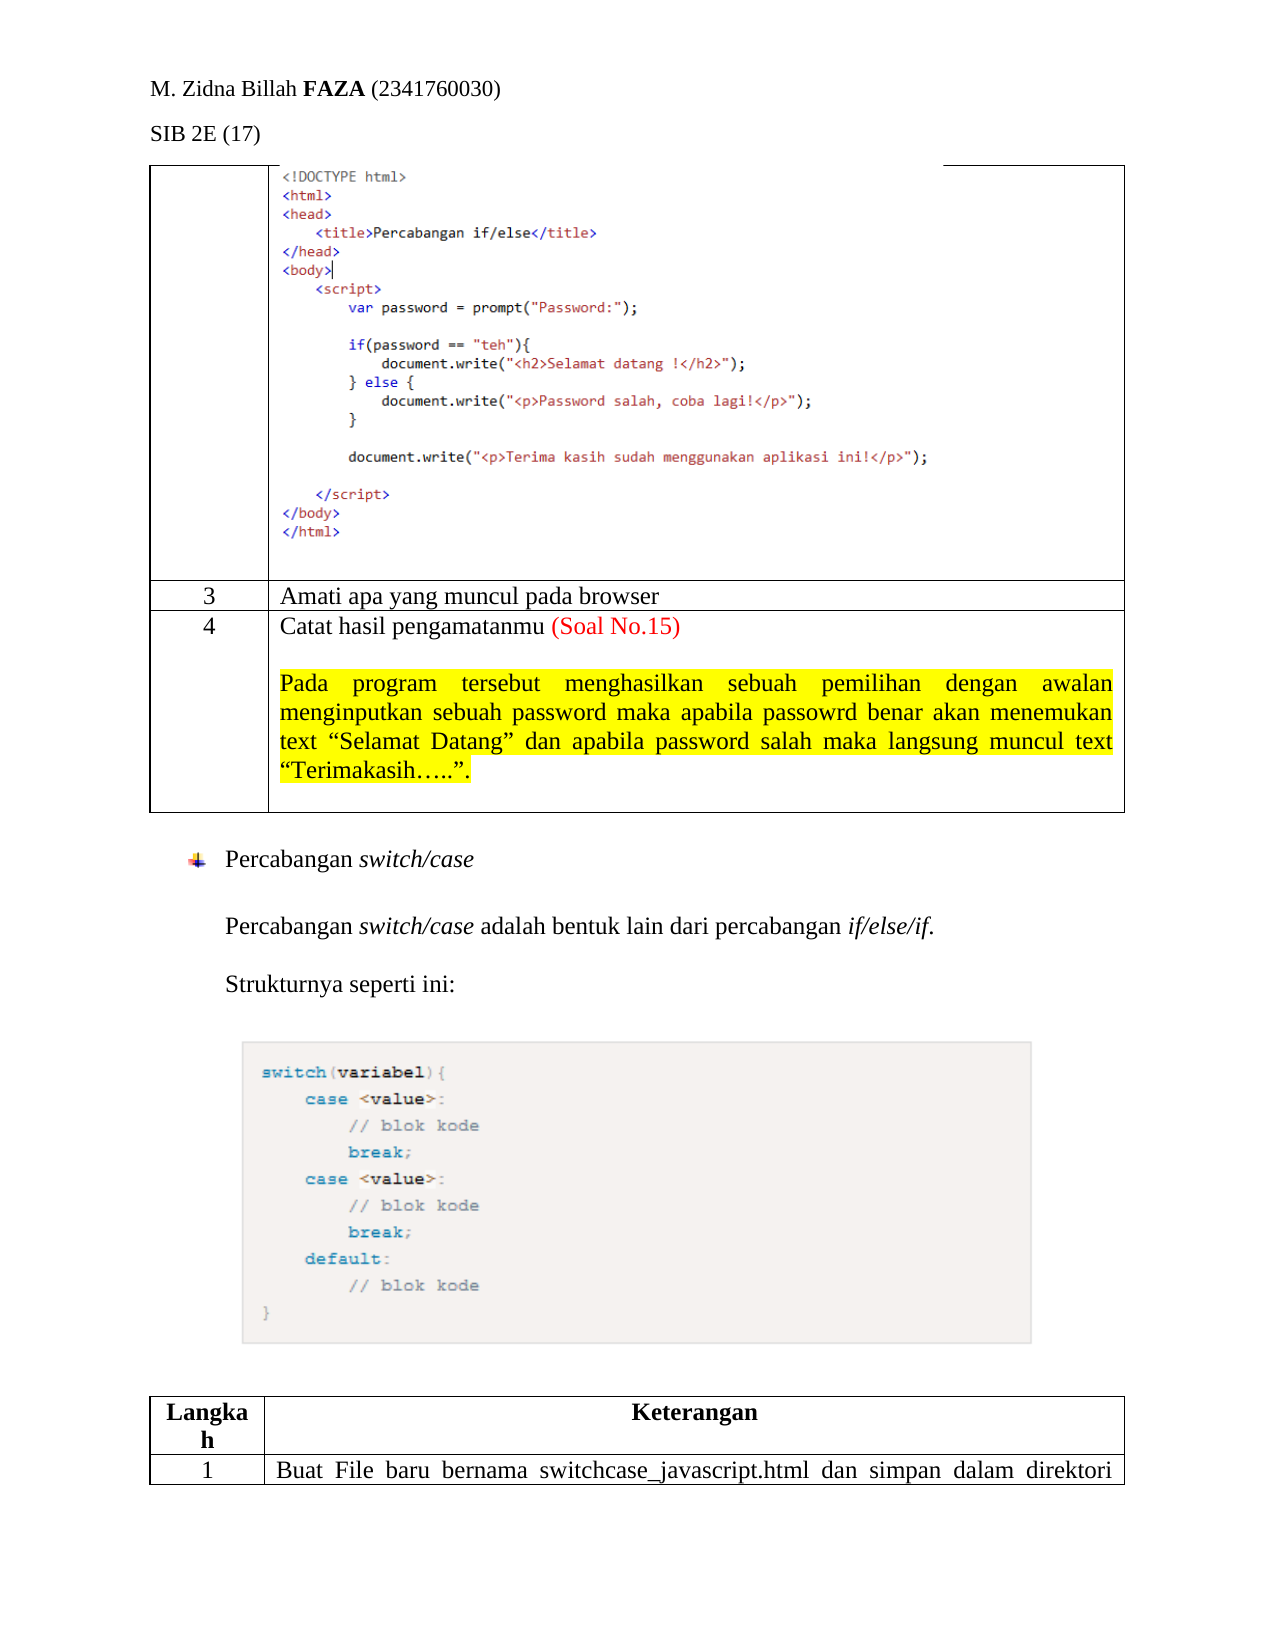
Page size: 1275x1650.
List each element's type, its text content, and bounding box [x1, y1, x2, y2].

picture [188, 851, 206, 868]
table_header Keterangan [265, 1397, 1124, 1454]
picture [225, 1026, 1054, 1363]
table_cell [269, 166, 1124, 580]
table_cell 1 [151, 1455, 264, 1484]
text Strukturnya seperti ini: [225, 969, 1125, 997]
table_cell 2 [151, 166, 268, 580]
table_cell Amati apa yang muncul pada browser [269, 581, 1124, 610]
table_cell 3 [151, 581, 268, 610]
table_cell 4 [151, 611, 268, 812]
picture [279, 165, 944, 552]
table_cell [265, 1455, 1124, 1484]
table_cell Catat hasil pengamatanmu (Soal No.15) Pada program tersebut menghasilkan sebuah pemilihan dengan awalan menginputkan sebuah password maka apabila passowrd benar akan menemukan text “Selamat Datang” dan apabila password salah maka langsung muncul text “Terimakasih…..”. [269, 611, 1124, 812]
text Percabangan switch/case adalah bentuk lain dari percabangan if/else/if. [225, 911, 1125, 939]
subtitle Percabangan switch/case [187, 844, 1125, 873]
table_header Langkah [151, 1397, 264, 1454]
